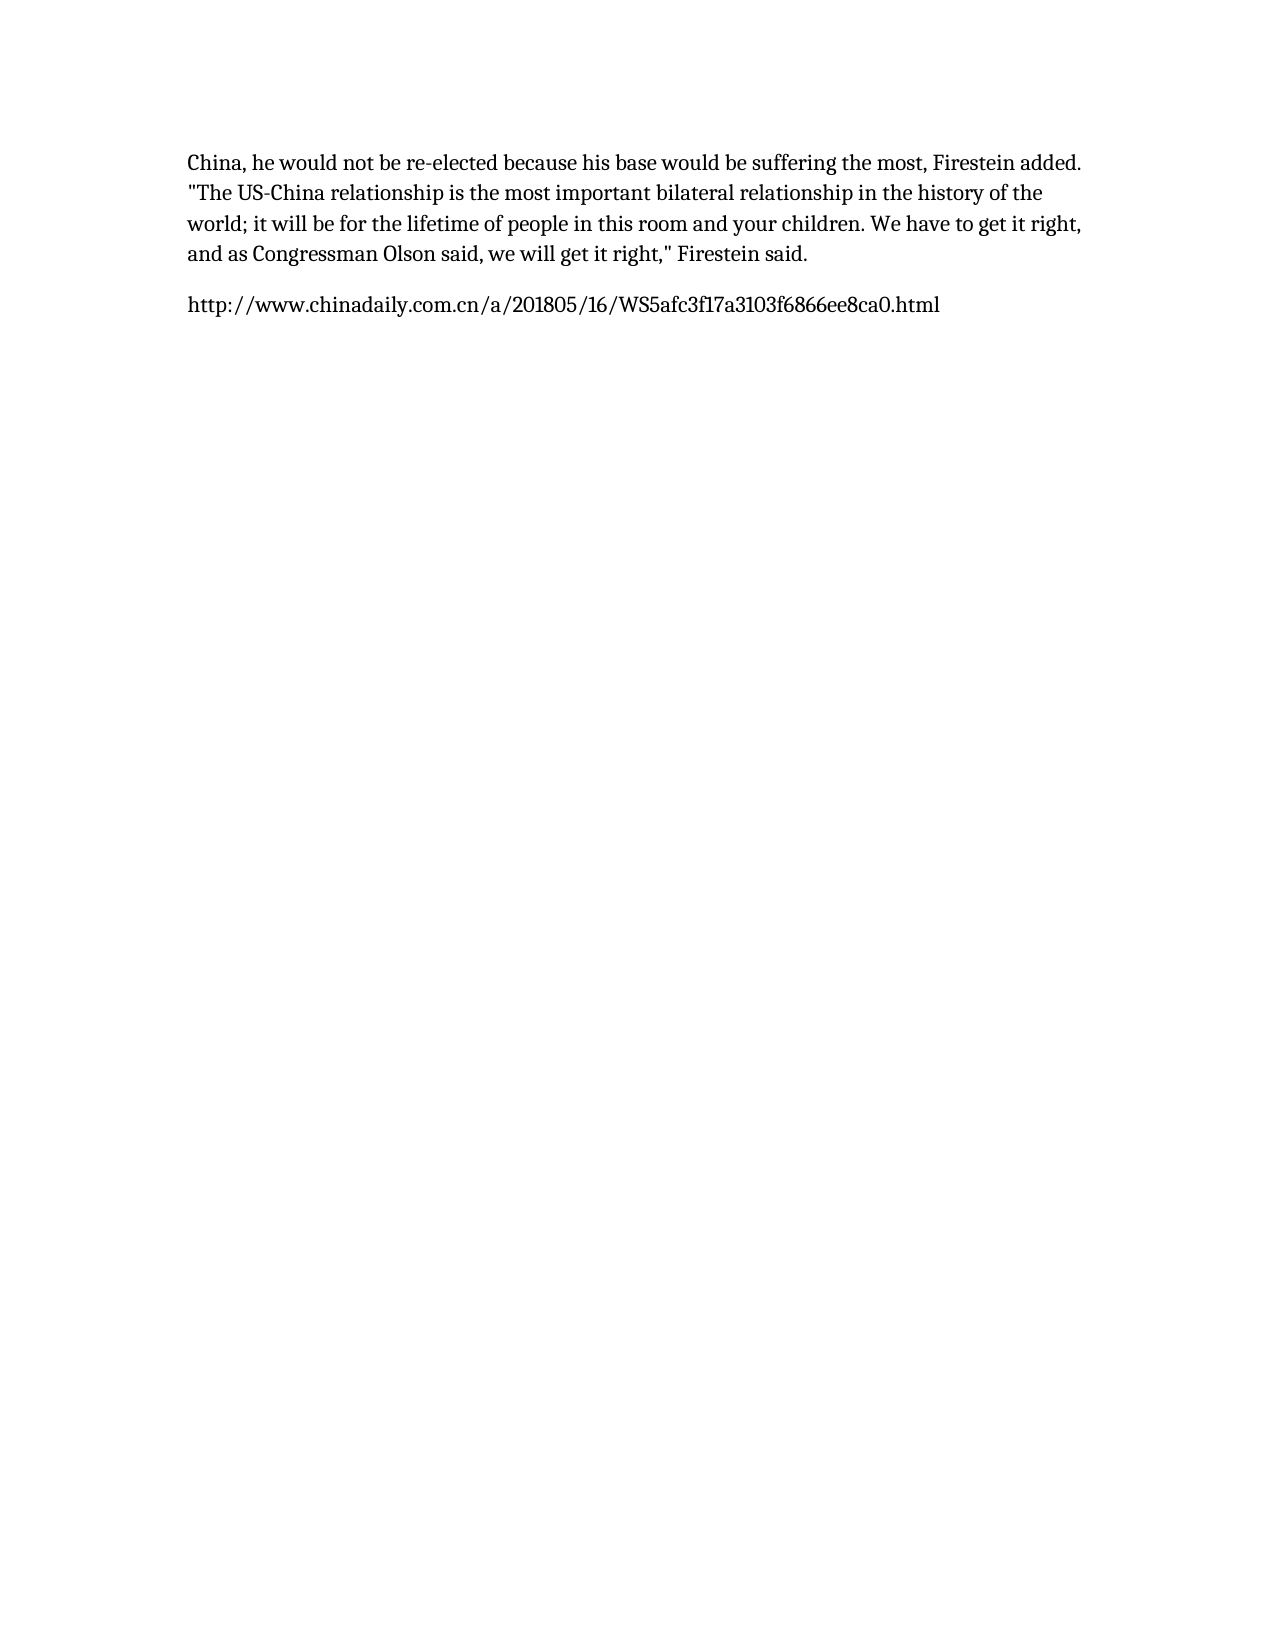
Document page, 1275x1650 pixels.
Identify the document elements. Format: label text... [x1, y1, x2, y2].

text http://www.chinadaily.com.cn/a/201805/16/WS5afc3f17a3103f6866ee8ca0.html [187, 292, 1087, 318]
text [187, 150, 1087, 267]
